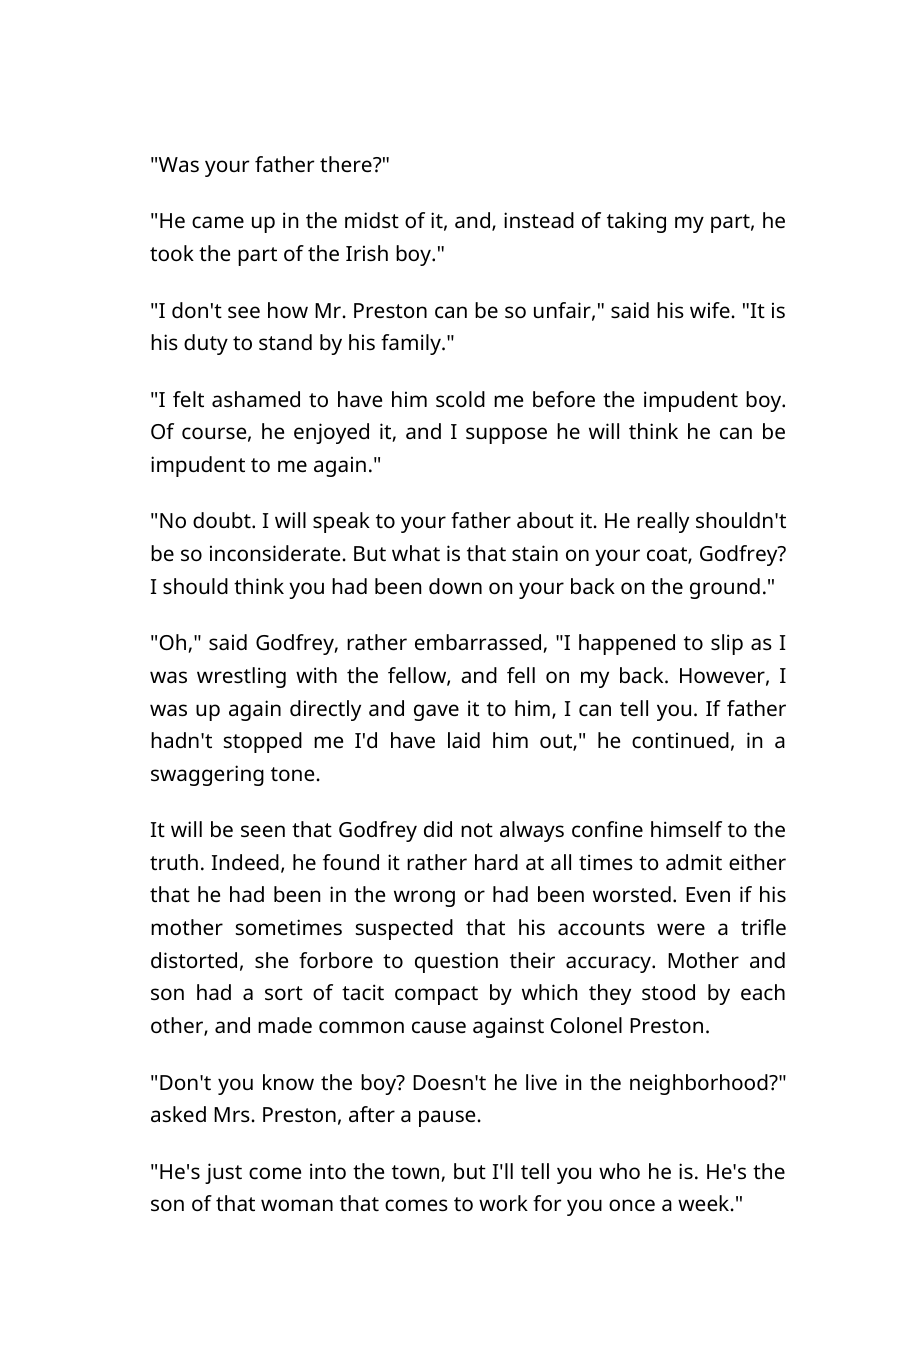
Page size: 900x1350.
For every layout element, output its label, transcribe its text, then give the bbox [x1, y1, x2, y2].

text "He's just come into the town, but I'll tell you who he is. He's the son of that woman that comes to work for you once a week." [150, 1157, 787, 1218]
text "Was your father there?" [150, 150, 787, 178]
text "I felt ashamed to have him scold me before the impudent boy. Of course, he enjoyed it, and I suppose he will think he can be impudent to me again." [150, 385, 787, 478]
text "Don't you know the boy? Doesn't he live in the neighborhood?" asked Mrs. Preston, after a pause. [150, 1068, 787, 1129]
text "No doubt. I will speak to your father about it. He really shouldn't be so inconsiderate. But what is that stain on your coat, Godfrey? I should think you had been down on your back on the ground." [150, 507, 787, 600]
text "I don't see how Mr. Preston can be so unfair," said his wife. "It is his duty to stand by his family." [150, 296, 787, 357]
text "He came up in the midst of it, and, instead of taking my part, he took the part of the Irish boy." [150, 207, 787, 268]
text "Oh," said Godfrey, rather embarrassed, "I happened to slip as I was wrestling with the fellow, and fell on my back. However, I was up again directly and gave it to him, I can tell you. If father hadn't stopped me I'd have laid him out," he continued, in a swaggering tone. [150, 628, 787, 787]
text It will be seen that Godfrey did not always confine himself to the truth. Indeed, he found it rather hard at all times to admit either that he had been in the wrong or had been worsted. Even if his mother sometimes suspected that his accounts were a trifle distorted, she forbore to question their accuracy. Mother and son had a sort of tacit compact by which they stood by each other, and made common cause against Colonel Preston. [150, 815, 787, 1039]
